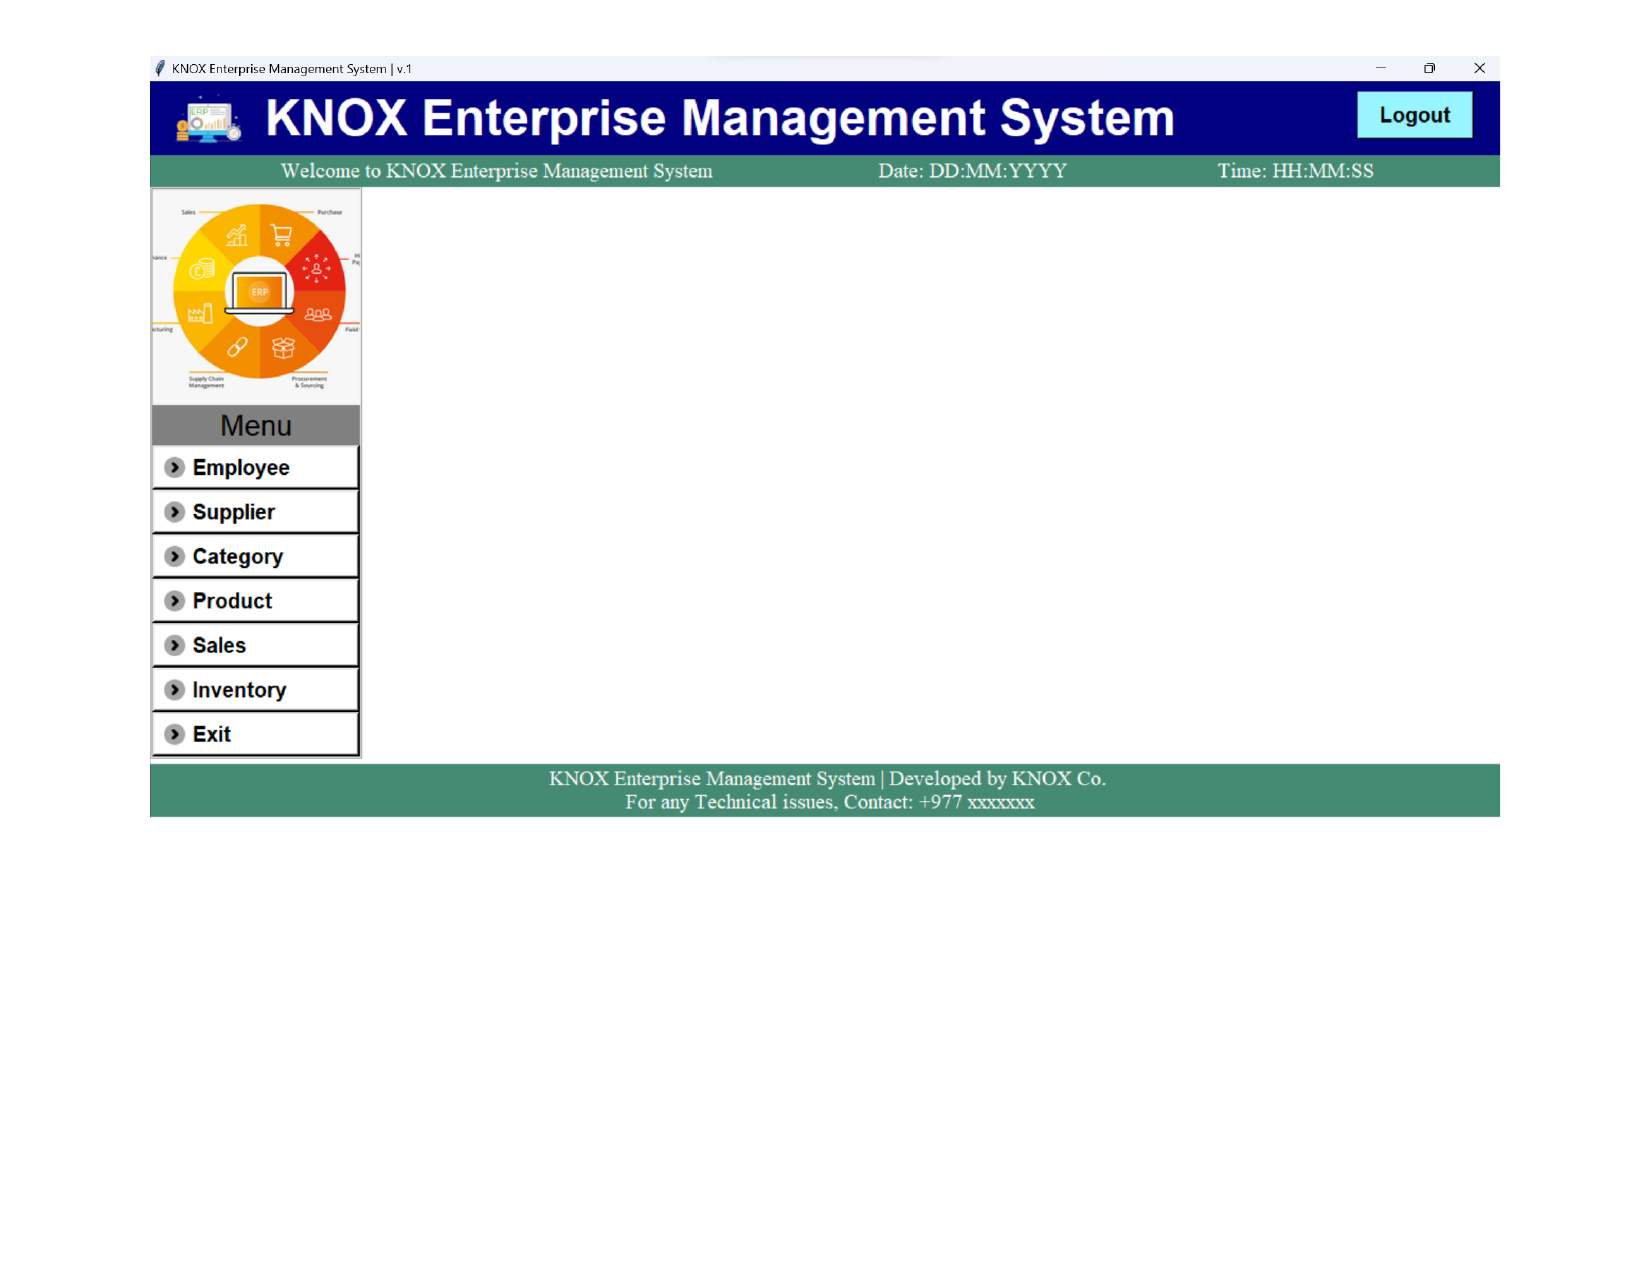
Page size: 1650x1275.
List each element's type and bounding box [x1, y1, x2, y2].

picture [150, 56, 1500, 818]
